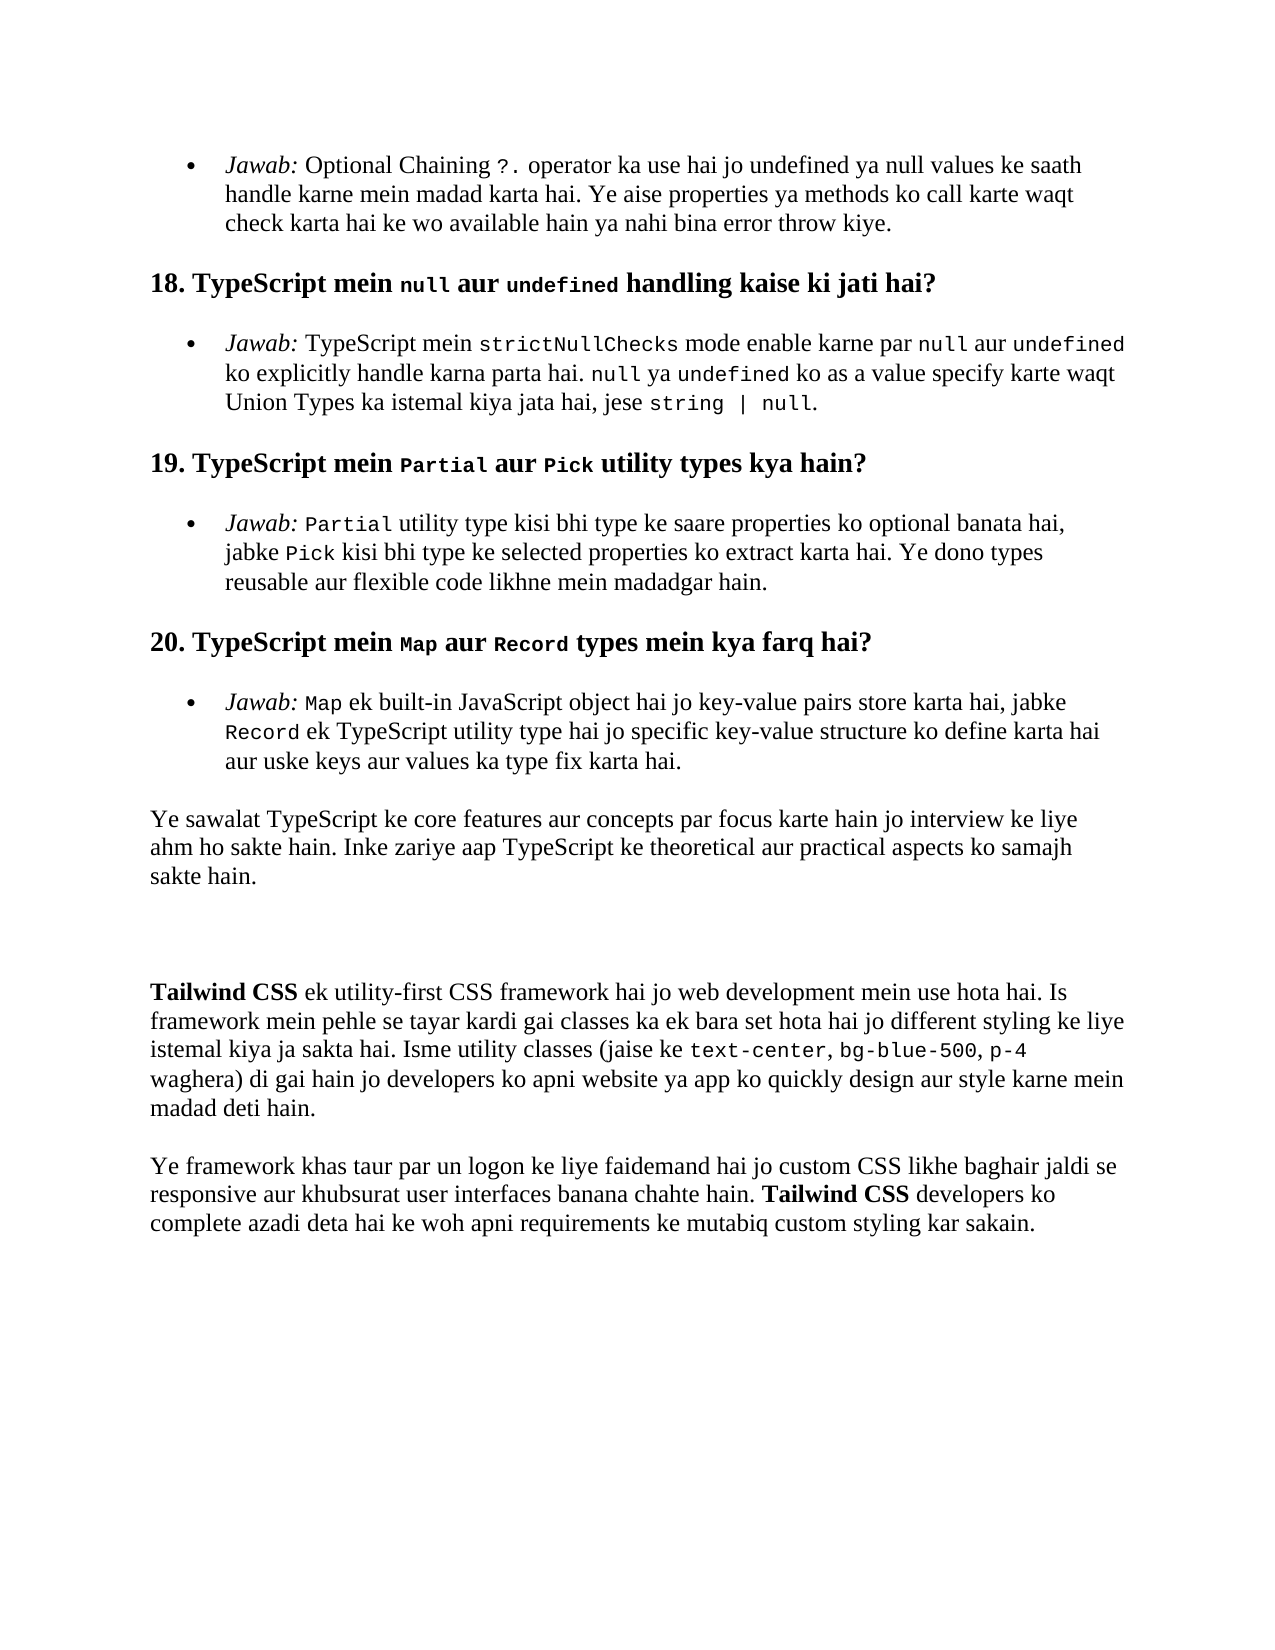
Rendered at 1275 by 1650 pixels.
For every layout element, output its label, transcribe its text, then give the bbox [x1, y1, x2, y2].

list Jawab: Map ek built-in JavaScript object hai jo key-value pairs store karta hai, jabke Record ek TypeScript utility type hai jo specific key-value structure ko define karta hai aur uske keys aur values ka type fix karta hai. [187, 687, 1125, 774]
list Jawab: Optional Chaining ?. operator ka use hai jo undefined ya null values ke saath handle karne mein madad karta hai. Ye aise properties ya methods ko call karte waqt check karta hai ke wo available hain ya nahi bina error throw kiye. [187, 150, 1125, 237]
text 20. TypeScript mein Map aur Record types mein kya farq hai? [150, 625, 1125, 657]
text 19. TypeScript mein Partial aur Pick utility types kya hain? [150, 446, 1125, 478]
text Ye framework khas taur par un logon ke liye faidemand hai jo custom CSS likhe baghair jaldi se responsive aur khubsurat user interfaces banana chahte hain. Tailwind CSS developers ko complete azadi deta hai ke woh apni requirements ke mutabiq custom styling kar sakain. [150, 1151, 1125, 1237]
list Jawab: Partial utility type kisi bhi type ke saare properties ko optional banata hai, jabke Pick kisi bhi type ke selected properties ko extract karta hai. Ye dono types reusable aur flexible code likhne mein madadgar hain. [187, 508, 1125, 596]
list Jawab: TypeScript mein strictNullChecks mode enable karne par null aur undefined ko explicitly handle karna parta hai. null ya undefined ko as a value specify karte waqt Union Types ka istemal kiya jata hai, jese string | null. [187, 328, 1125, 417]
text Tailwind CSS ek utility-first CSS framework hai jo web development mein use hota hai. Is framework mein pehle se tayar kardi gai classes ka ek bara set hota hai jo different styling ke liye istemal kiya ja sakta hai. Isme utility classes (jaise ke text-center, bg-blue-500, p-4 waghera) di gai hain jo developers ko apni website ya app ko quickly design aur style karne mein madad deti hain. [150, 977, 1125, 1122]
text Ye sawalat TypeScript ke core features aur concepts par focus karte hain jo interview ke liye ahm ho sakte hain. Inke zariye aap TypeScript ke theoretical aur practical aspects ko samajh sakte hain. [150, 804, 1125, 890]
text 18. TypeScript mein null aur undefined handling kaise ki jati hai? [150, 266, 1125, 299]
